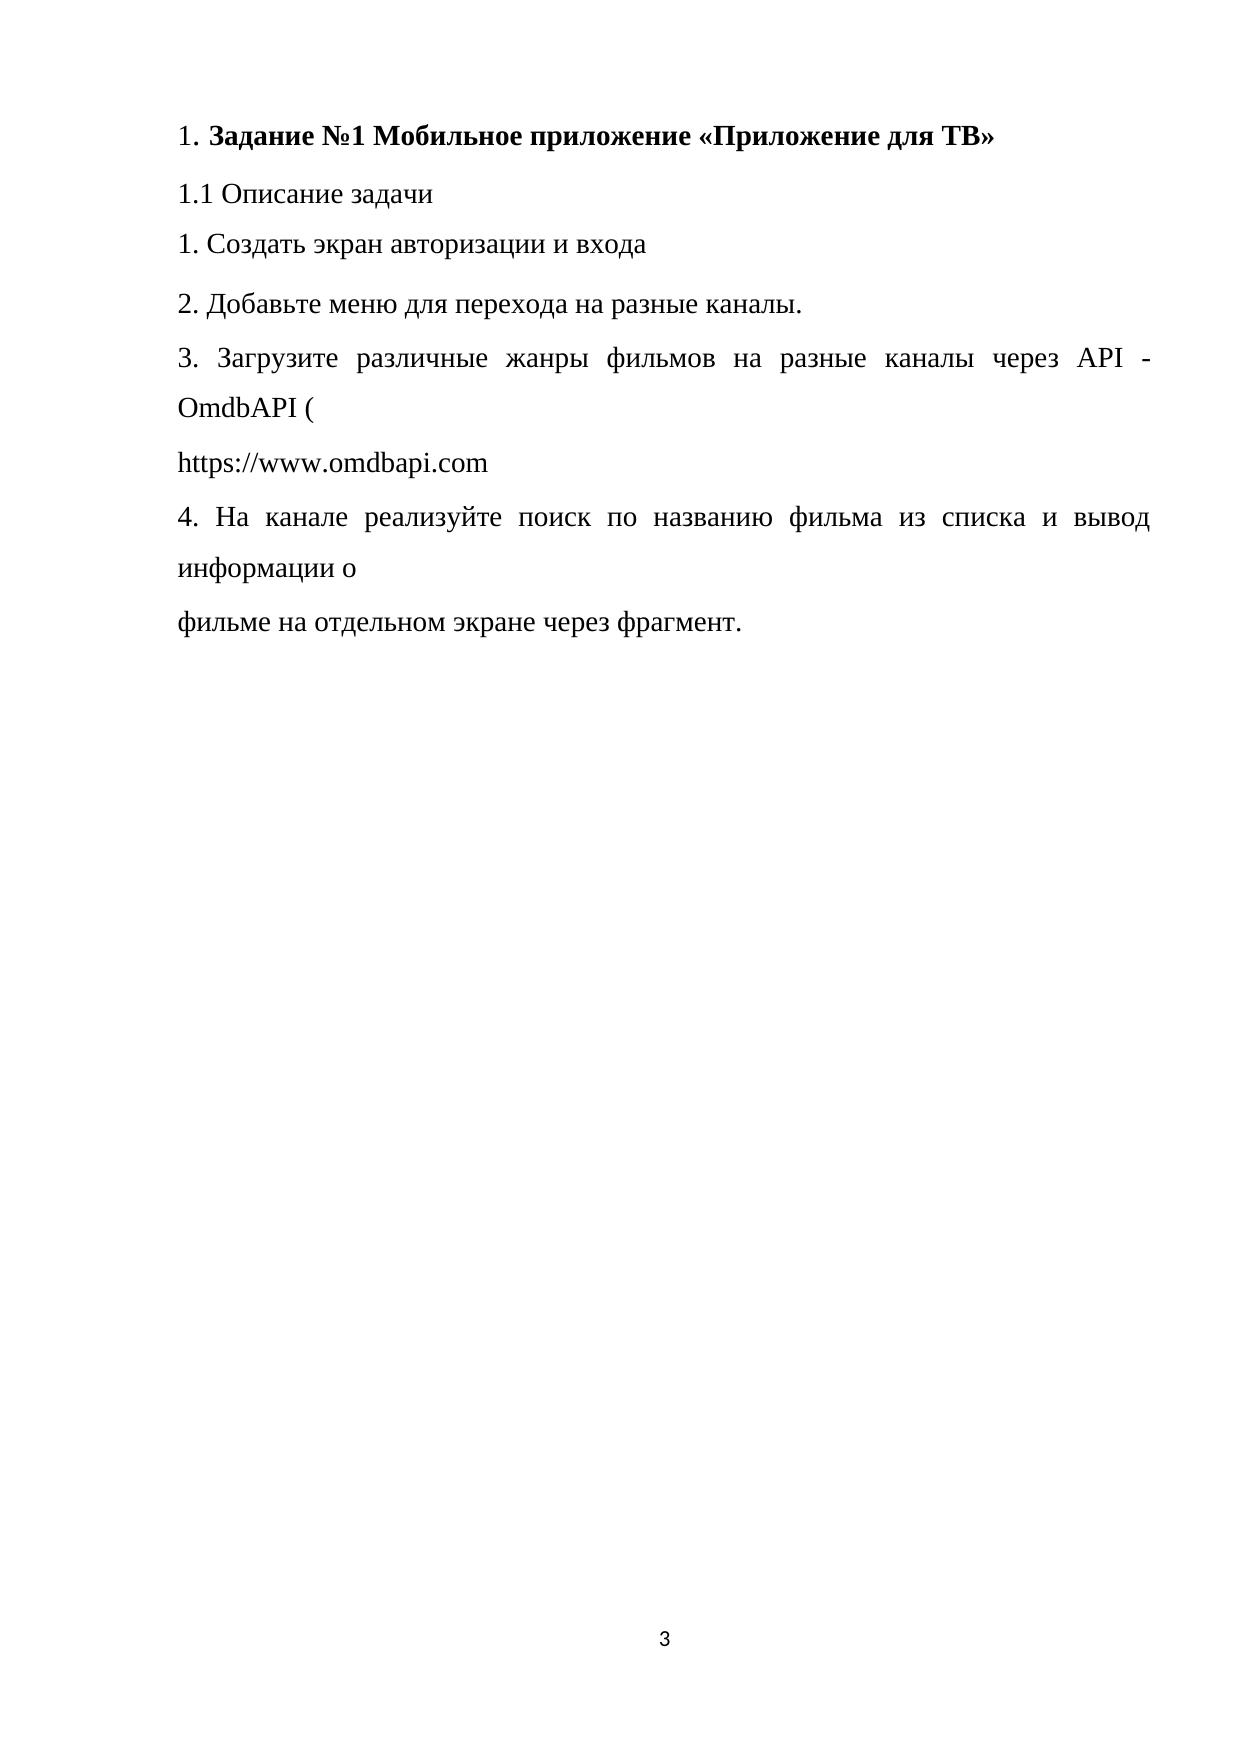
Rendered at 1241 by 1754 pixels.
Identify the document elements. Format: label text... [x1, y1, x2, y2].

subtitle фильме на отдельном экране через фрагмент. [177, 604, 1152, 638]
subtitle 3. Загрузите различные жанры фильмов на разные каналы через API - OmdbAPI ( [177, 340, 1152, 424]
subtitle 1. Задание №1 Мобильное приложение «Приложение для ТВ» [177, 114, 1152, 153]
subtitle https://www.omdbapi.com [177, 445, 1152, 478]
subtitle 2. Добавьте меню для перехода на разные каналы. [177, 286, 1152, 319]
subtitle 1.1 Описание задачи [177, 176, 1152, 209]
subtitle 4. На канале реализуйте поиск по названию фильма из списка и вывод информации о [177, 499, 1152, 583]
text 1. Создать экран авторизации и входа [177, 226, 1152, 260]
